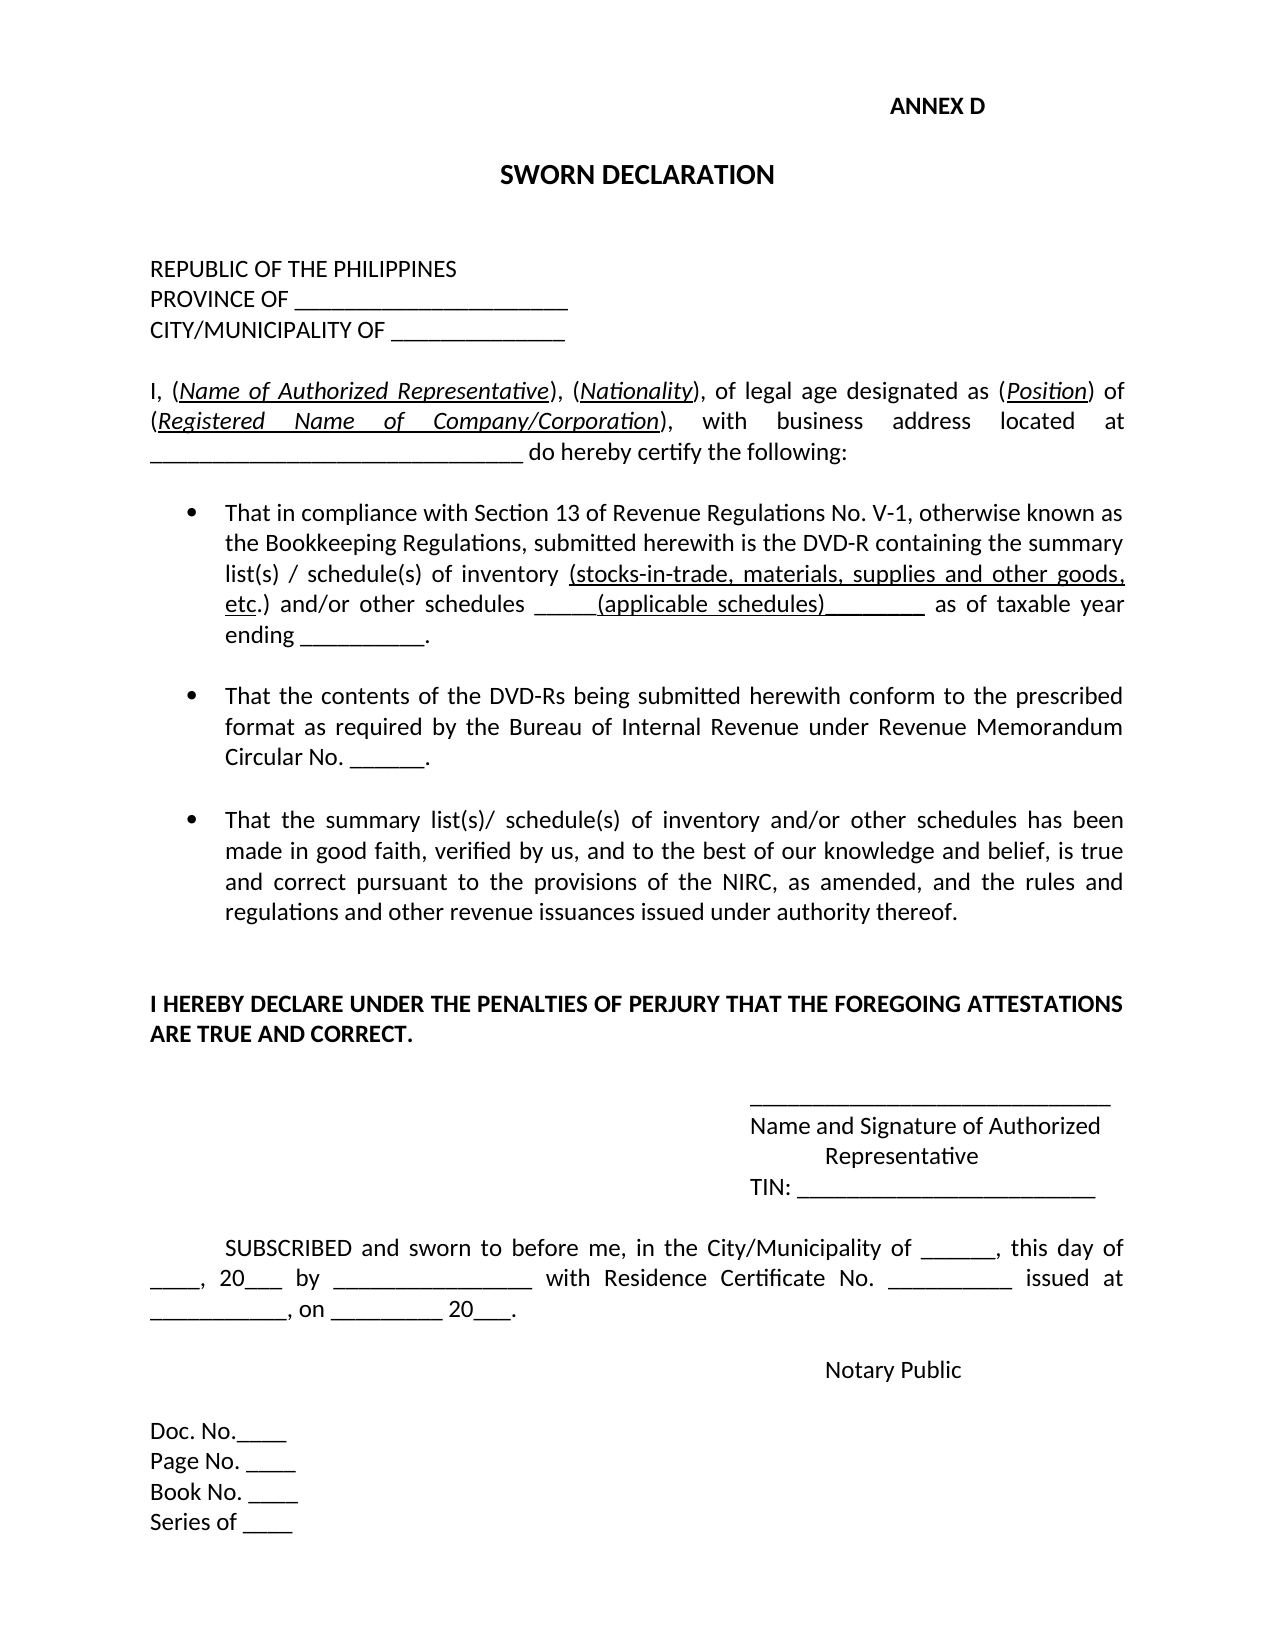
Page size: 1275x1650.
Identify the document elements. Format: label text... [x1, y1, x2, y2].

text REPUBLIC OF THE PHILIPPINES [150, 253, 1125, 283]
text Doc. No.____ [150, 1415, 1125, 1446]
text ANNEX D [150, 90, 1125, 121]
text SUBSCRIBED and sworn to before me, in the City/Municipality of ______, this day of ____, 20___ by ________________ with Residence Certificate No. __________ issued at ___________, on _________ 20___. [150, 1232, 1125, 1323]
text PROVINCE OF ______________________ [150, 283, 1125, 314]
text TIN: ________________________ [150, 1171, 1125, 1201]
text I HEREBY DECLARE UNDER THE PENALTIES OF PERJURY THAT THE FOREGOING ATTESTATIONS ARE TRUE AND CORRECT. [150, 988, 1125, 1049]
text Name and Signature of Authorized [300, 1110, 1125, 1140]
list That in compliance with Section 13 of Revenue Regulations No. V-1, otherwise known as the Bookkeeping Regulations, submitted herewith is the DVD-R containing the summary list(s) / schedule(s) of inventory (stocks-in-trade, materials, supplies and other goods, etc.) and/or other schedules _____(applicable schedules)________ as of taxable year ending __________. [187, 497, 1125, 649]
text Book No. ____ [150, 1476, 1125, 1507]
text Series of ____ [150, 1507, 1125, 1537]
list That the summary list(s)/ schedule(s) of inventory and/or other schedules has been made in good faith, verified by us, and to the best of our knowledge and belief, is true and correct pursuant to the provisions of the NIRC, as amended, and the rules and regulations and other revenue issuances issued under authority thereof. [187, 804, 1125, 927]
text Representative [750, 1140, 1125, 1171]
text I, (Name of Authorized Representative), (Nationality), of legal age designated as (Position) of (Registered Name of Company/Corporation), with business address located at ______________________________ do hereby certify the following: [150, 375, 1125, 466]
text SWORN DECLARATION [150, 156, 1125, 192]
text _____________________________ [150, 1079, 1125, 1110]
text Page No. ____ [150, 1446, 1125, 1476]
list That the contents of the DVD-Rs being submitted herewith conform to the prescribed format as required by the Bureau of Internal Revenue under Revenue Memorandum Circular No. ______. [187, 680, 1125, 772]
text Notary Public [150, 1354, 1125, 1384]
text CITY/MUNICIPALITY OF ______________ [150, 314, 1125, 344]
